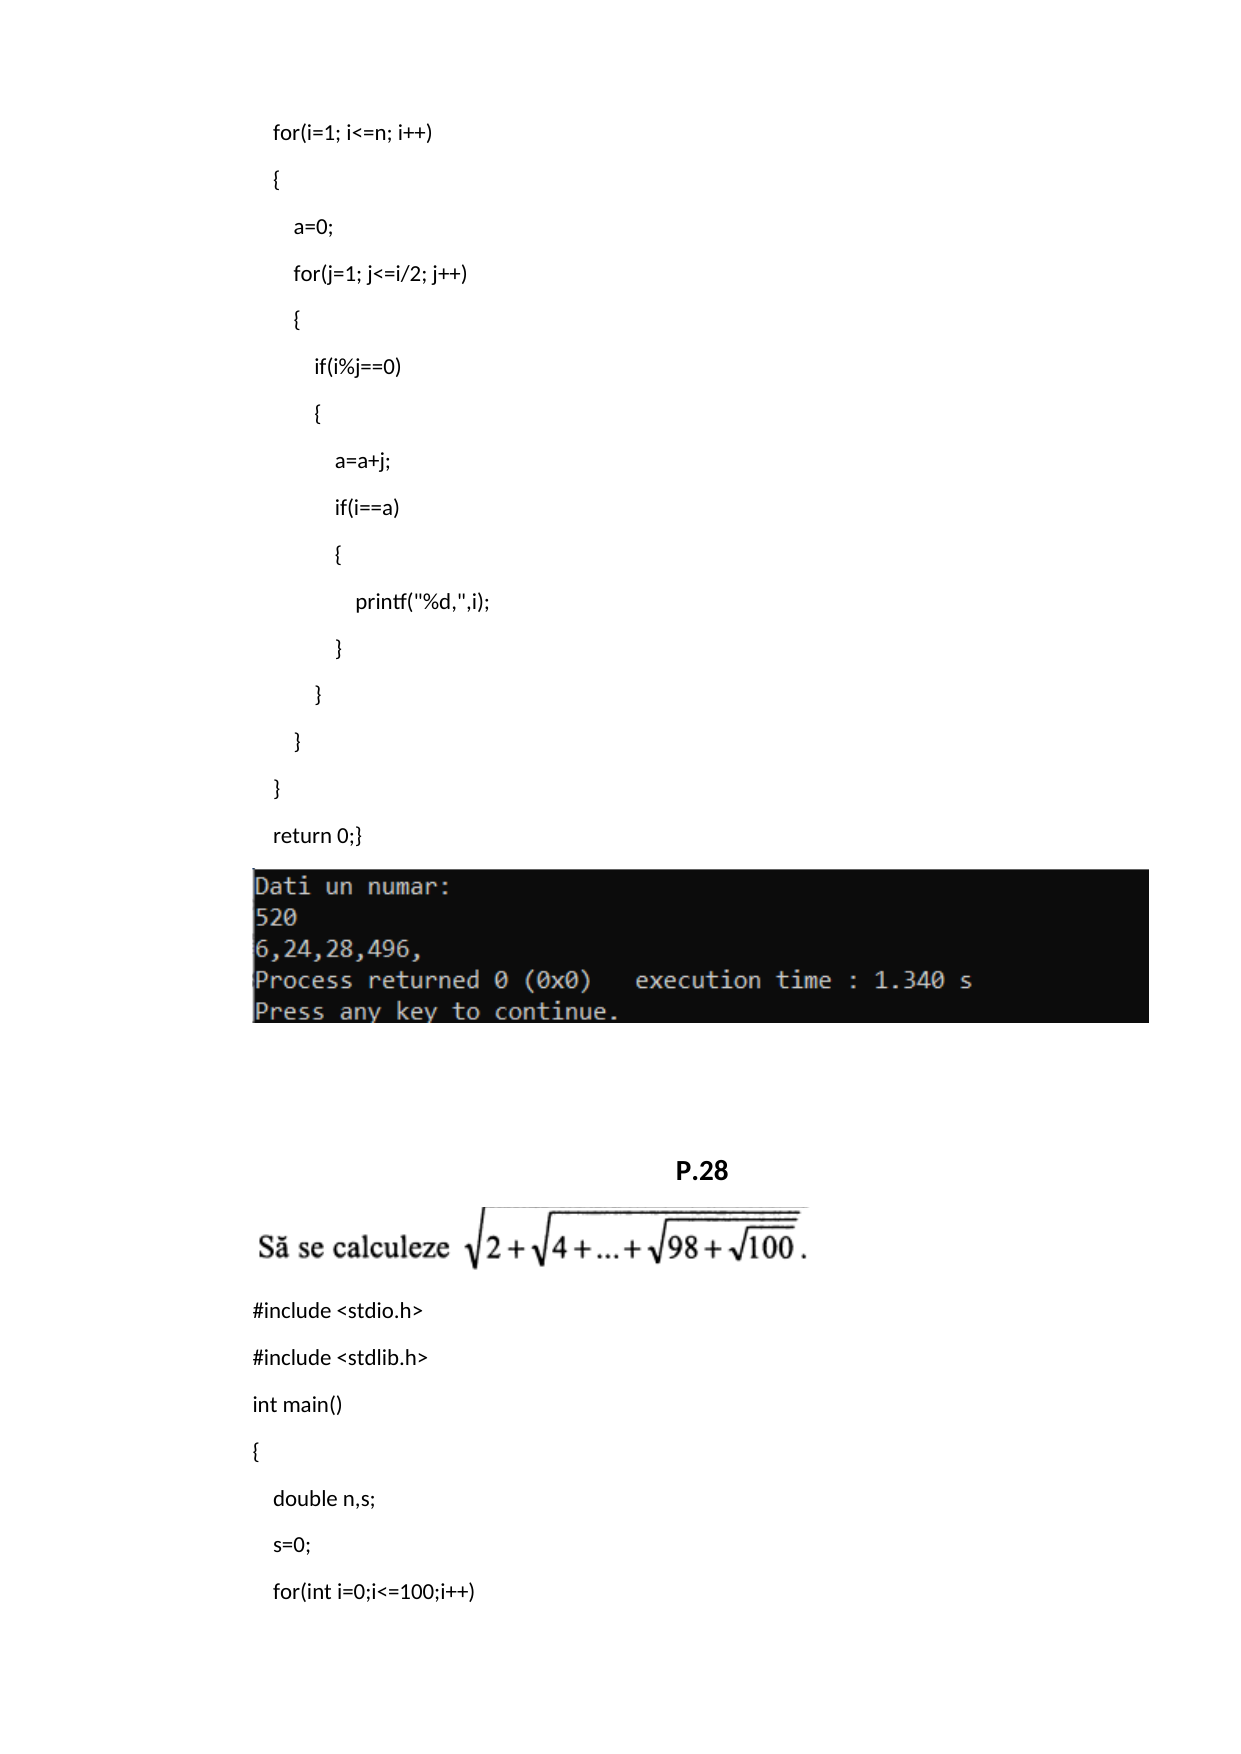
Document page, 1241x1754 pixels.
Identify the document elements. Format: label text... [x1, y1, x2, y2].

text } [252, 774, 1152, 802]
text #include <stdio.h> [252, 1296, 1152, 1324]
text printf("%d,",i); [252, 587, 1152, 615]
text { [252, 399, 1152, 427]
picture [252, 868, 1149, 1023]
text P.28 [252, 1152, 1152, 1187]
picture [252, 1207, 824, 1278]
text } [252, 727, 1152, 756]
text if(i==a) [252, 493, 1152, 521]
text int main() [252, 1390, 1152, 1418]
text a=0; [252, 212, 1152, 240]
text for(int i=0;i<=100;i++) [252, 1577, 1152, 1605]
text a=a+j; [252, 446, 1152, 474]
text { [252, 1437, 1152, 1465]
text double n,s; [252, 1484, 1152, 1512]
text #include <stdlib.h> [252, 1343, 1152, 1371]
text } [252, 681, 1152, 709]
text for(i=1; i<=n; i++) [252, 118, 1152, 146]
text return 0;} [252, 821, 1152, 849]
text s=0; [252, 1531, 1152, 1558]
text { [252, 540, 1152, 568]
text if(i%j==0) [252, 352, 1152, 381]
text { [252, 306, 1152, 334]
text for(j=1; j<=i/2; j++) [252, 259, 1152, 287]
text { [252, 165, 1152, 193]
text } [252, 634, 1152, 662]
